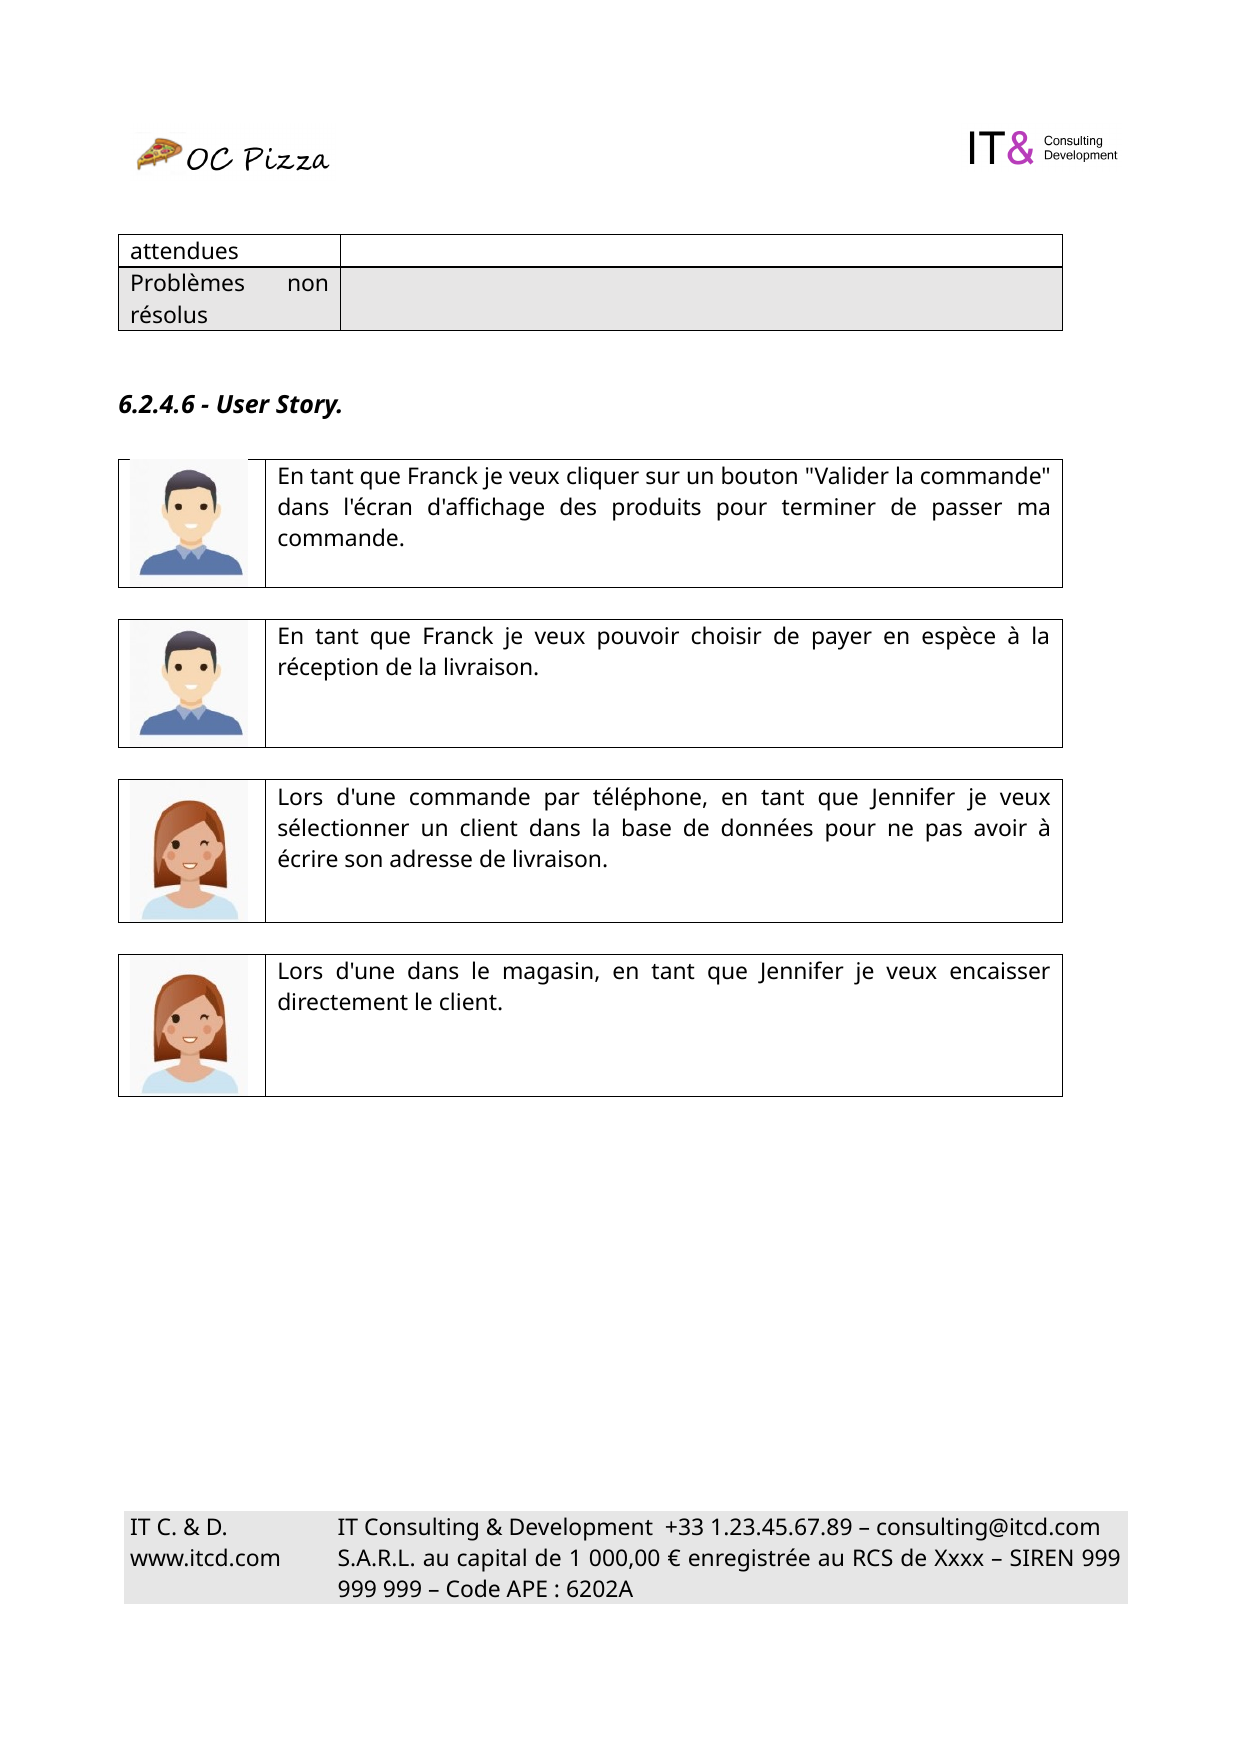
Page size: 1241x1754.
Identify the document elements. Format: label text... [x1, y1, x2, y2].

table_header [248, 955, 265, 1096]
table_header [119, 955, 129, 1096]
table_header [119, 780, 129, 922]
table_header En tant que Franck je veux pouvoir choisir de payer en espèce à la réception de la livraison. [266, 620, 1062, 747]
picture [961, 123, 1123, 172]
table_header [119, 460, 129, 587]
table_header Lors d'une dans le magasin, en tant que Jennifer je veux encaisser directement le client. [266, 955, 1062, 1096]
table_cell Performances attendues [119, 235, 340, 266]
table_cell [341, 235, 1062, 266]
table_cell Problèmes non résolus [119, 268, 340, 330]
table_header [119, 620, 129, 747]
picture [129, 955, 248, 1096]
table_header Lors d'une commande par téléphone, en tant que Jennifer je veux sélectionner un client dans la base de données pour ne pas avoir à écrire son adresse de livraison. [266, 780, 1062, 922]
picture [129, 780, 248, 922]
picture [129, 459, 248, 587]
picture [129, 620, 248, 747]
table_header En tant que Franck je veux cliquer sur un bouton "Valider la commande" dans l'écran d'affichage des produits pour terminer de passer ma commande. [266, 460, 1062, 587]
picture [129, 123, 336, 181]
table_header [248, 460, 265, 587]
subtitle User Story. [118, 387, 1122, 421]
table_header [248, 620, 265, 747]
table_cell [341, 268, 1062, 330]
table_header [248, 780, 265, 922]
